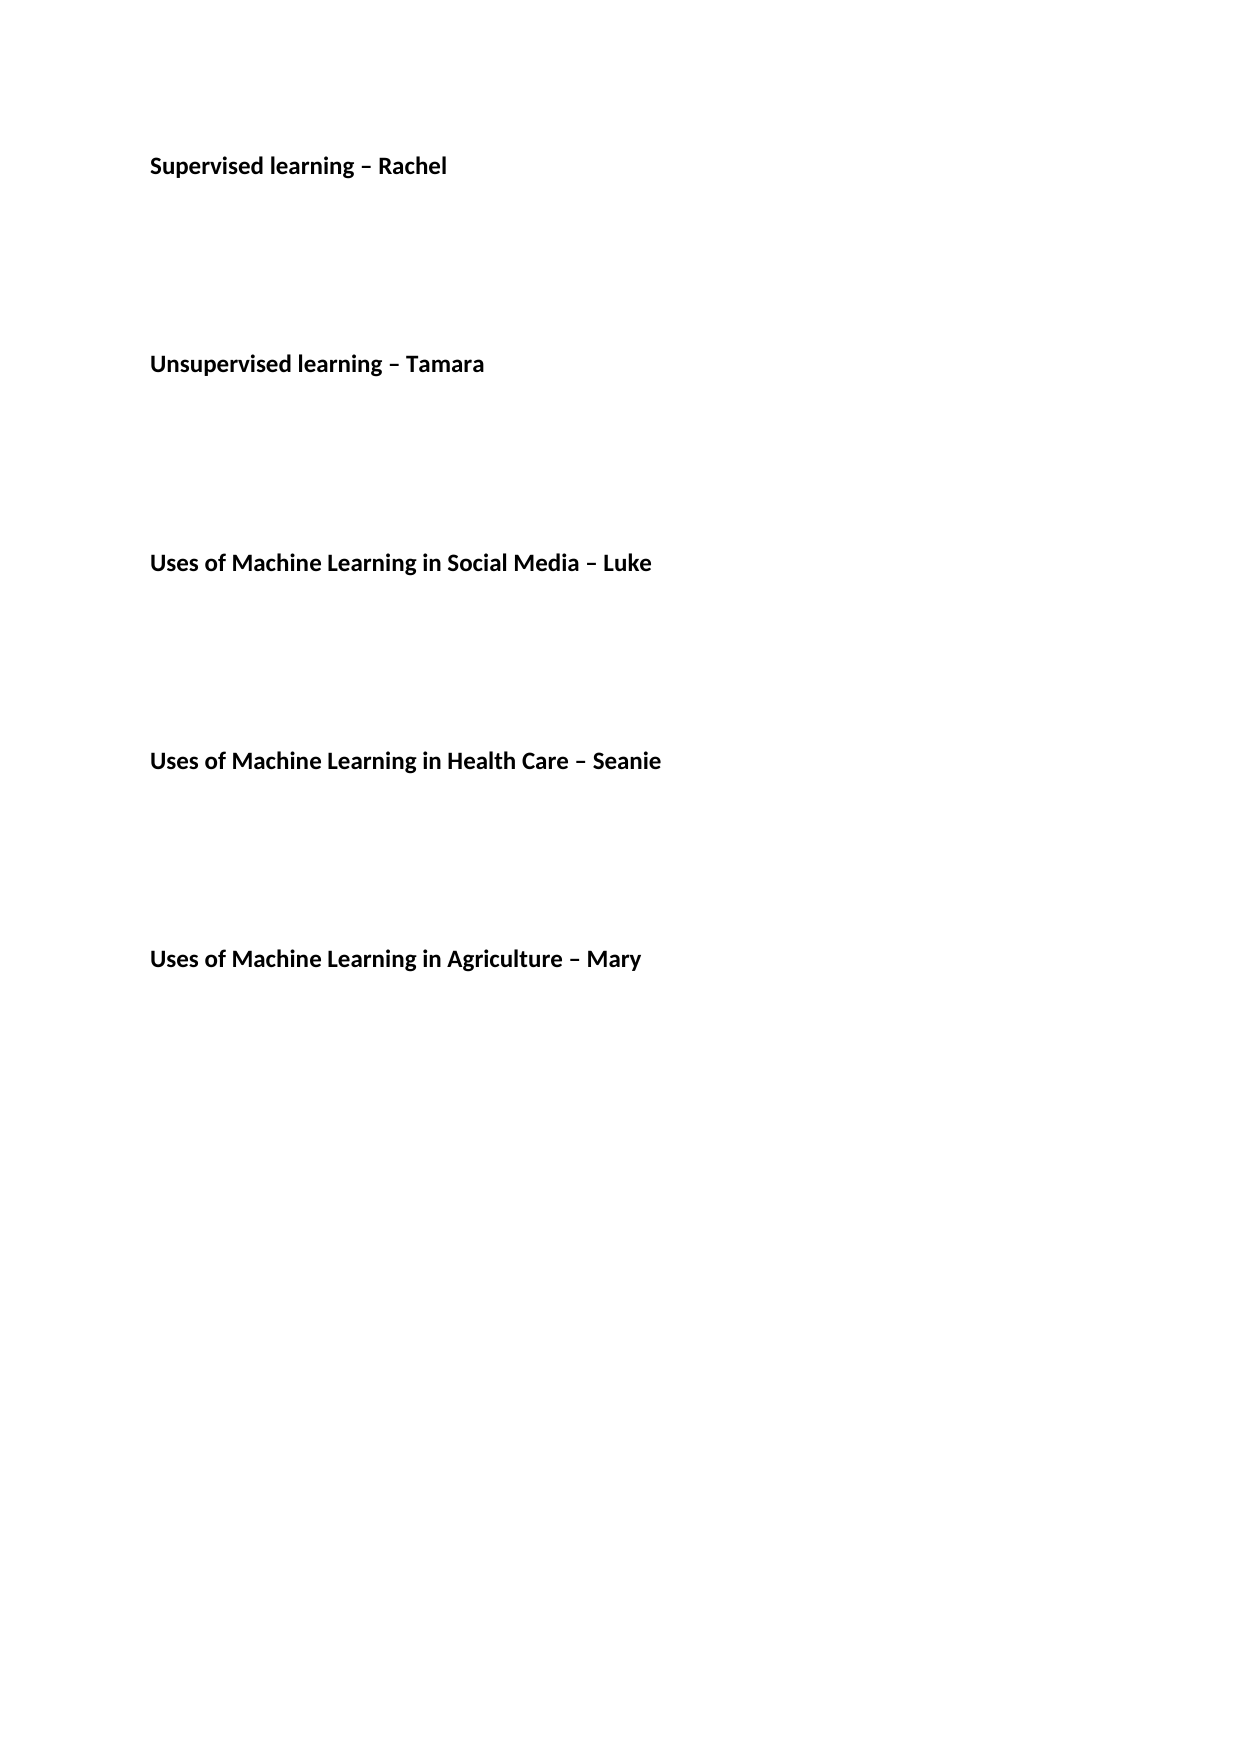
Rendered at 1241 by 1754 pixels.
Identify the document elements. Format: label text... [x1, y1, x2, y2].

text Unsupervised learning – Tamara [150, 348, 1090, 379]
text Uses of Machine Learning in Social Media – Luke [150, 547, 1090, 577]
text Uses of Machine Learning in Agriculture – Mary [150, 943, 1090, 974]
text Uses of Machine Learning in Health Care – Seanie [150, 745, 1090, 776]
text Supervised learning – Rachel [150, 150, 1090, 181]
